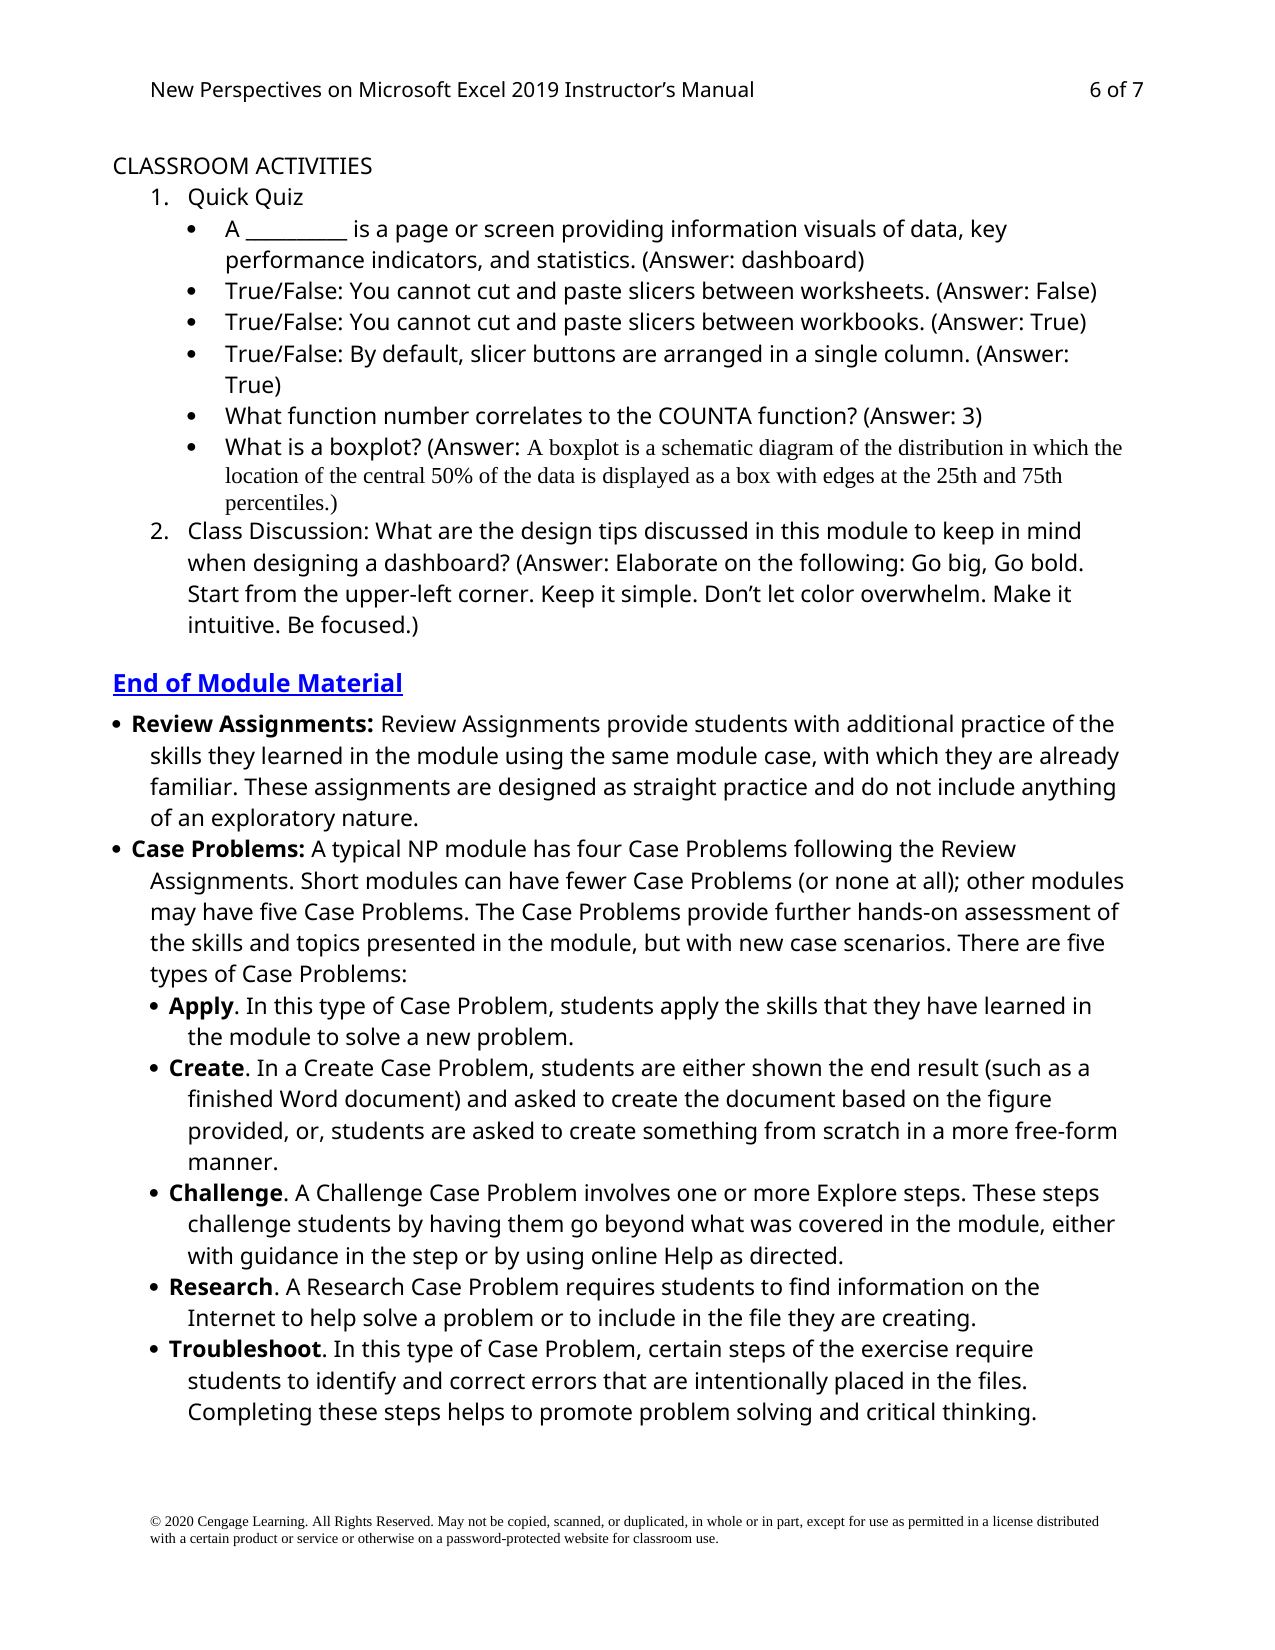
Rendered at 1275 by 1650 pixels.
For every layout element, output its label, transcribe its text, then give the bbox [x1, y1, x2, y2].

list Research. A Research Case Problem requires students to find information on the Internet to help solve a problem or to include in the file they are creating. [150, 1271, 1125, 1333]
list Troubleshoot. In this type of Case Problem, certain steps of the exercise require students to identify and correct errors that are intentionally placed in the files. Completing these steps helps to promote problem solving and critical thinking. [150, 1333, 1125, 1427]
list Quick Quiz [150, 181, 1125, 212]
list Case Problems: A typical NP module has four Case Problems following the Review Assignments. Short modules can have fewer Case Problems (or none at all); other modules may have five Case Problems. The Case Problems provide further hands-on assessment of the skills and topics presented in the module, but with new case scenarios. There are five types of Case Problems: [112, 833, 1125, 989]
list True/False: You cannot cut and paste slicers between workbooks. (Answer: True) [187, 306, 1125, 337]
list What function number correlates to the COUNTA function? (Answer: 3) [187, 400, 1125, 431]
list Apply. In this type of Case Problem, students apply the skills that they have learned in the module to solve a new problem. [150, 989, 1125, 1052]
subtitle End of Module Material [112, 665, 1125, 699]
list True/False: You cannot cut and paste slicers between worksheets. (Answer: False) [187, 275, 1125, 306]
list Challenge. A Challenge Case Problem involves one or more Explore steps. These steps challenge students by having them go beyond what was covered in the module, either with guidance in the step or by using online Help as directed. [150, 1177, 1125, 1271]
text CLASSROOM ACTIVITIES [112, 150, 1125, 181]
list Class Discussion: What are the design tips discussed in this module to keep in mind when designing a dashboard? (Answer: Elaborate on the following: Go big, Go bold. Start from the upper-left corner. Keep it simple. Don’t let color overwhelm. Make it intuitive. Be focused.) [150, 515, 1125, 640]
list True/False: By default, slicer buttons are arranged in a single column. (Answer: True) [187, 337, 1125, 400]
list A __________ is a page or screen providing information visuals of data, key performance indicators, and statistics. (Answer: dashboard) [187, 212, 1125, 275]
list Review Assignments: Review Assignments provide students with additional practice of the skills they learned in the module using the same module case, with which they are already familiar. These assignments are designed as straight practice and do not include anything of an exploratory nature. [112, 706, 1125, 833]
list Create. In a Create Case Problem, students are either shown the end result (such as a finished Word document) and asked to create the document based on the figure provided, or, students are asked to create something from scratch in a more free-form manner. [150, 1052, 1125, 1177]
list What is a boxplot? (Answer: A boxplot is a schematic diagram of the distribution in which the location of the central 50% of the data is displayed as a box with edges at the 25th and 75th percentiles.) [187, 431, 1125, 515]
